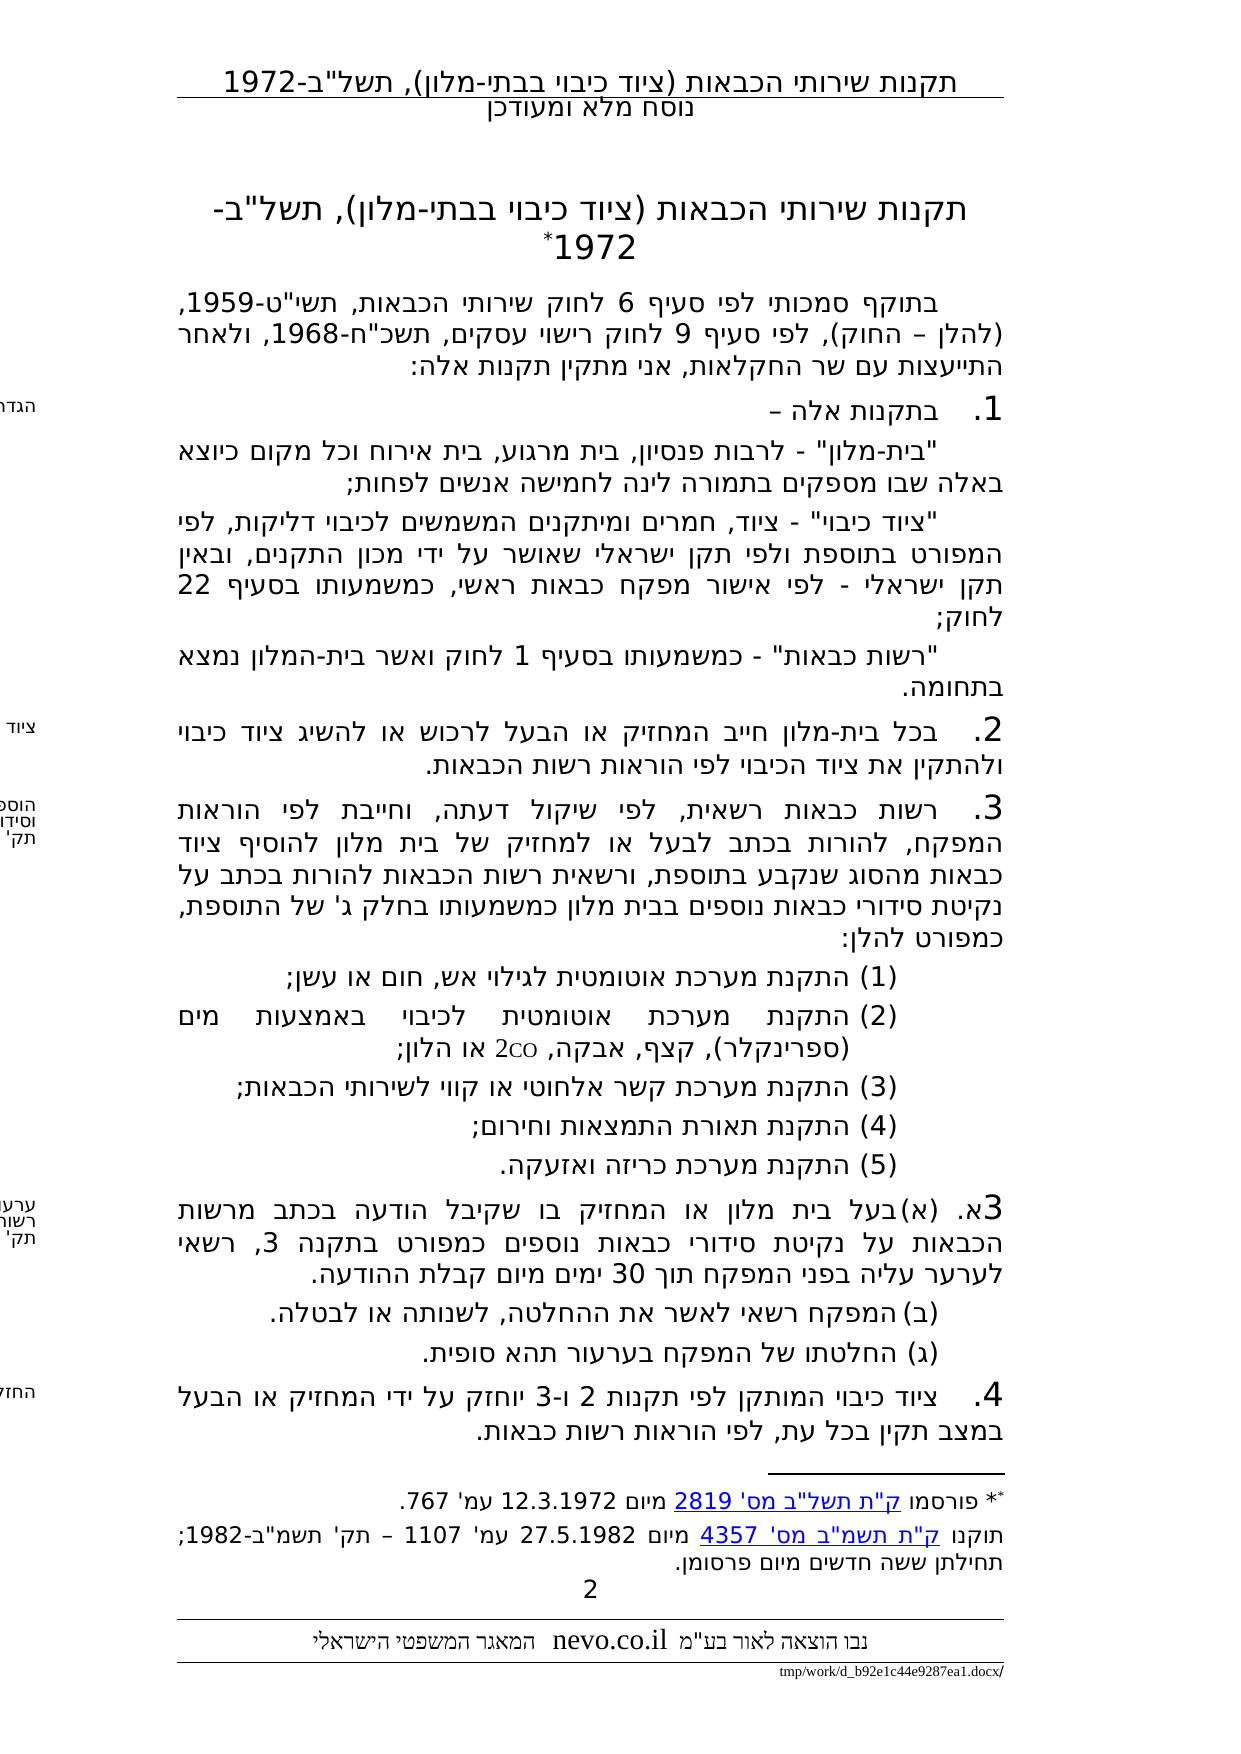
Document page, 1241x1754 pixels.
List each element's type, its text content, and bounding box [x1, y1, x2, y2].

text (ג) החלטתו של המפקח בערעור תהא סופית. [177, 1337, 1004, 1368]
text 2. בכל בית-מלון חייב המחזיק או הבעל לרכוש או להשיג ציוד כיבוי ולהתקין את ציוד הכיבוי לפי הוראות רשות הכבאות. [177, 711, 1004, 781]
text (ב) המפקח רשאי לאשר את ההחלטה, לשנותה או לבטלה. [177, 1298, 1004, 1329]
text (4) התקנת תאורת התמצאות וחירום; [177, 1110, 1004, 1142]
text (2) התקנת מערכת אוטומטית לכיבוי באמצעות מים (ספרינקלר), קצף, אבקה, 2CO או הלון; [177, 1000, 1004, 1064]
text (3) התקנת מערכת קשר אלחוטי או קווי לשירותי הכבאות; [177, 1071, 1004, 1103]
text "בית-מלון" - לרבות פנסיון, בית מרגוע, בית אירוח וכל מקום כיוצא באלה שבו מספקים בתמורה לינה לחמישה אנשים לפחות; [177, 436, 1004, 499]
text (1) התקנת מערכת אוטומטית לגילוי אש, חום או עשן; [177, 961, 1004, 993]
text בתוקף סמכותי לפי סעיף 6 לחוק שירותי הכבאות, תשי"ט-1959, (להלן – החוק), לפי סעיף 9 לחוק רישוי עסקים, תשכ"ח-1968, ולאחר התייעצות עם שר החקלאות, אני מתקין תקנות אלה: [177, 287, 1004, 382]
text (5) התקנת מערכת כריזה ואזעקה. [177, 1149, 1004, 1181]
text "ציוד כיבוי" - ציוד, חמרים ומיתקנים המשמשים לכיבוי דליקות, לפי המפורט בתוספת ולפי תקן ישראלי שאושר על ידי מכון התקנים, ובאין תקן ישראלי - לפי אישור מפקח כבאות ראשי, כמשמעותו בסעיף 22 לחוק; [177, 506, 1004, 633]
text 4. ציוד כיבוי המותקן לפי תקנות 2 ו-3 יוחזק על ידי המחזיק או הבעל במצב תקין בכל עת, לפי הוראות רשות כבאות. [177, 1376, 1004, 1446]
text "רשות כבאות" - כמשמעותו בסעיף 1 לחוק ואשר בית-המלון נמצא בתחומה. [177, 640, 1004, 703]
text 3. רשות כבאות רשאית, לפי שיקול דעתה, וחייבת לפי הוראות המפקח, להורות בכתב לבעל או למחזיק של בית מלון להוסיף ציוד כבאות מהסוג שנקבע בתוספת, ורשאית רשות הכבאות להורות בכתב על נקיטת סידורי כבאות נוספים בבית מלון כמשמעותו בחלק ג' של התוספת, כמפורט להלן: [177, 789, 1004, 954]
text 1. בתקנות אלה – [177, 389, 1004, 428]
text 3א. (א) בעל בית מלון או המחזיק בו שקיבל הודעה בכתב מרשות הכבאות על נקיטת סידורי כבאות נוספים כמפורט בתקנה 3, רשאי לערער עליה בפני המפקח תוך 30 ימים מיום קבלת ההודעה. [177, 1188, 1004, 1290]
text תקנות שירותי הכבאות (ציוד כיבוי בבתי-מלון), תשל"ב-1972* [177, 189, 1004, 267]
